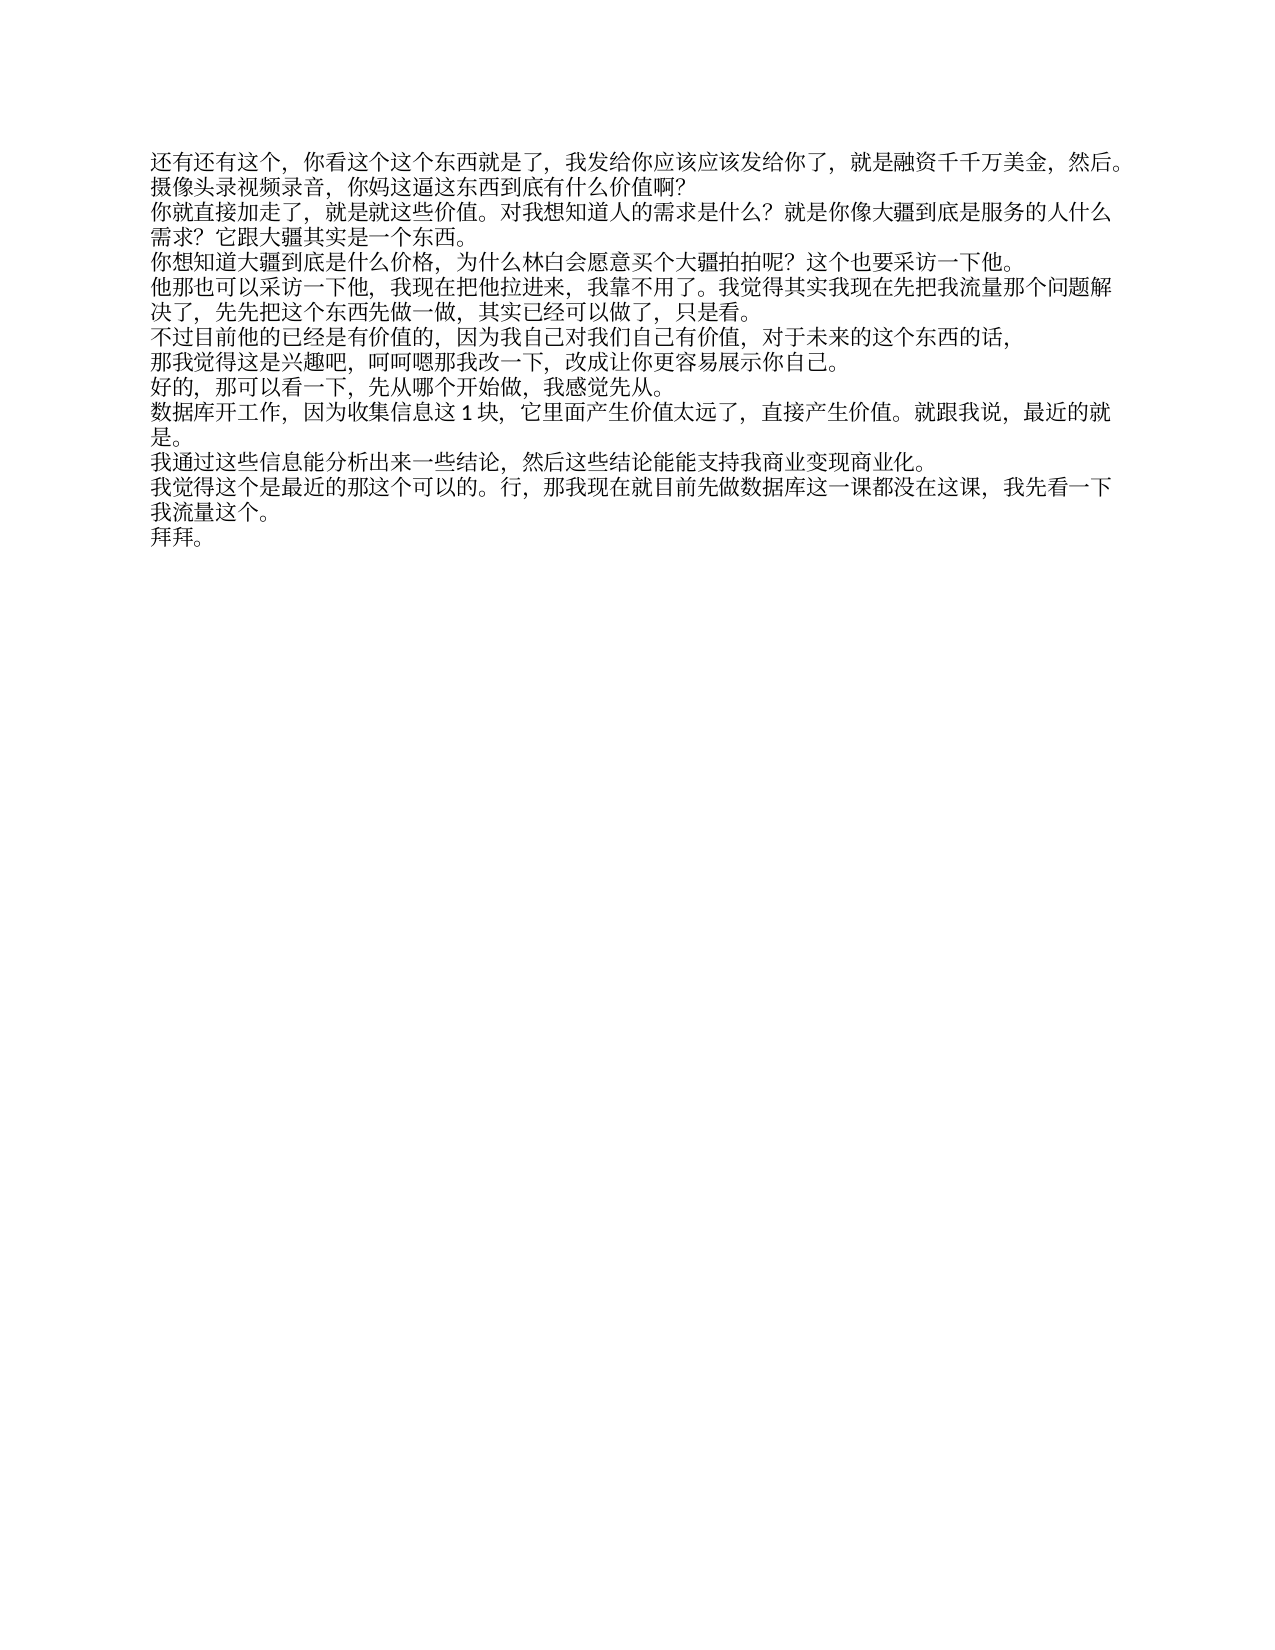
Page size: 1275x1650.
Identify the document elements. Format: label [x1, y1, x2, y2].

text [150, 150, 1125, 1475]
